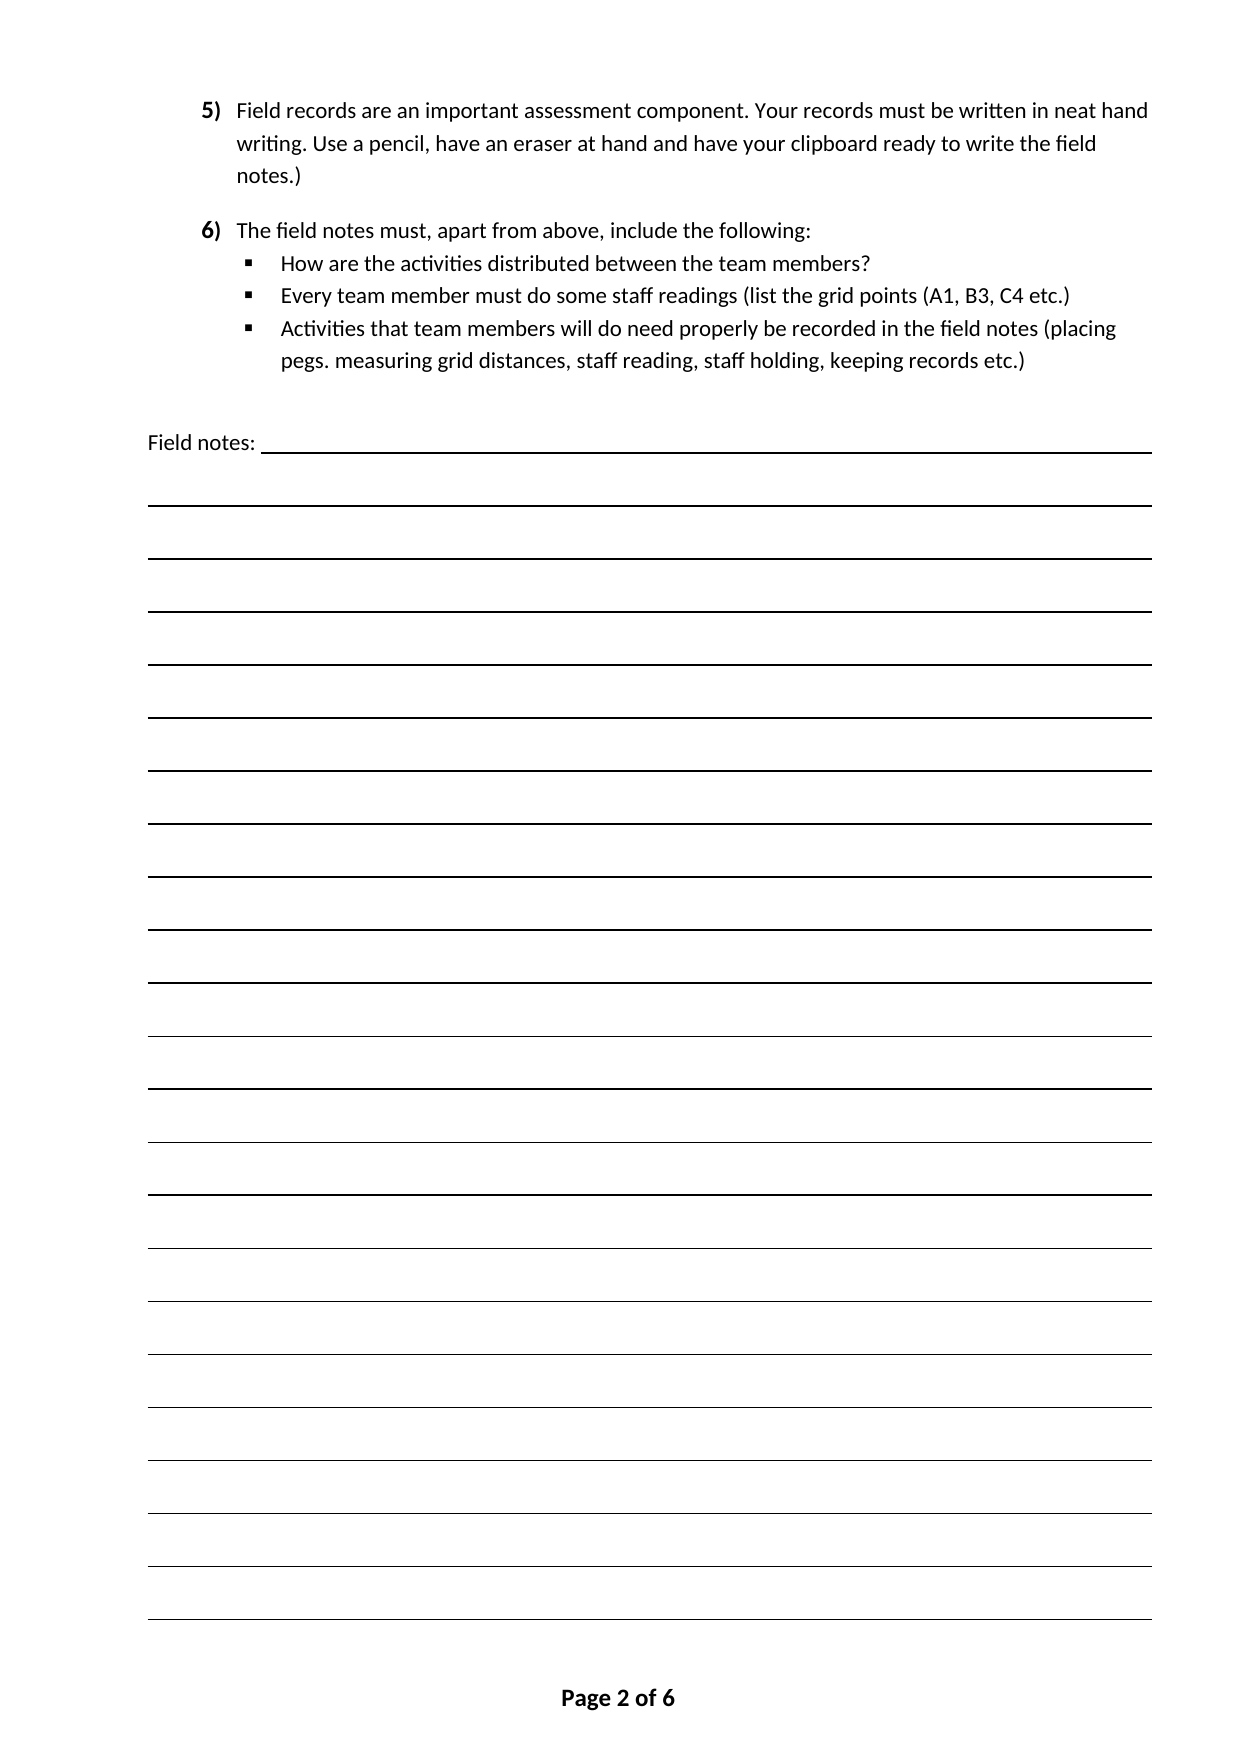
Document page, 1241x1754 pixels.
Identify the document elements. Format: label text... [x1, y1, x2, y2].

text 6) The field notes must, apart from above, include the following: [201, 214, 1152, 245]
list Activities that team members will do need properly be recorded in the field notes (placing pegs. measuring grid distances, staff reading, staff holding, keeping records etc.) [243, 314, 1152, 374]
list How are the activities distributed between the team members? [243, 249, 1152, 277]
text 5) Field records are an important assessment component. Your records must be written in neat hand writing. Use a pencil, have an eraser at hand and have your clipboard ready to write the field notes.) [201, 94, 1152, 189]
text Field notes: [148, 428, 1152, 456]
list Every team member must do some staff readings (list the grid points (A1, B3, C4 etc.) [243, 282, 1152, 309]
